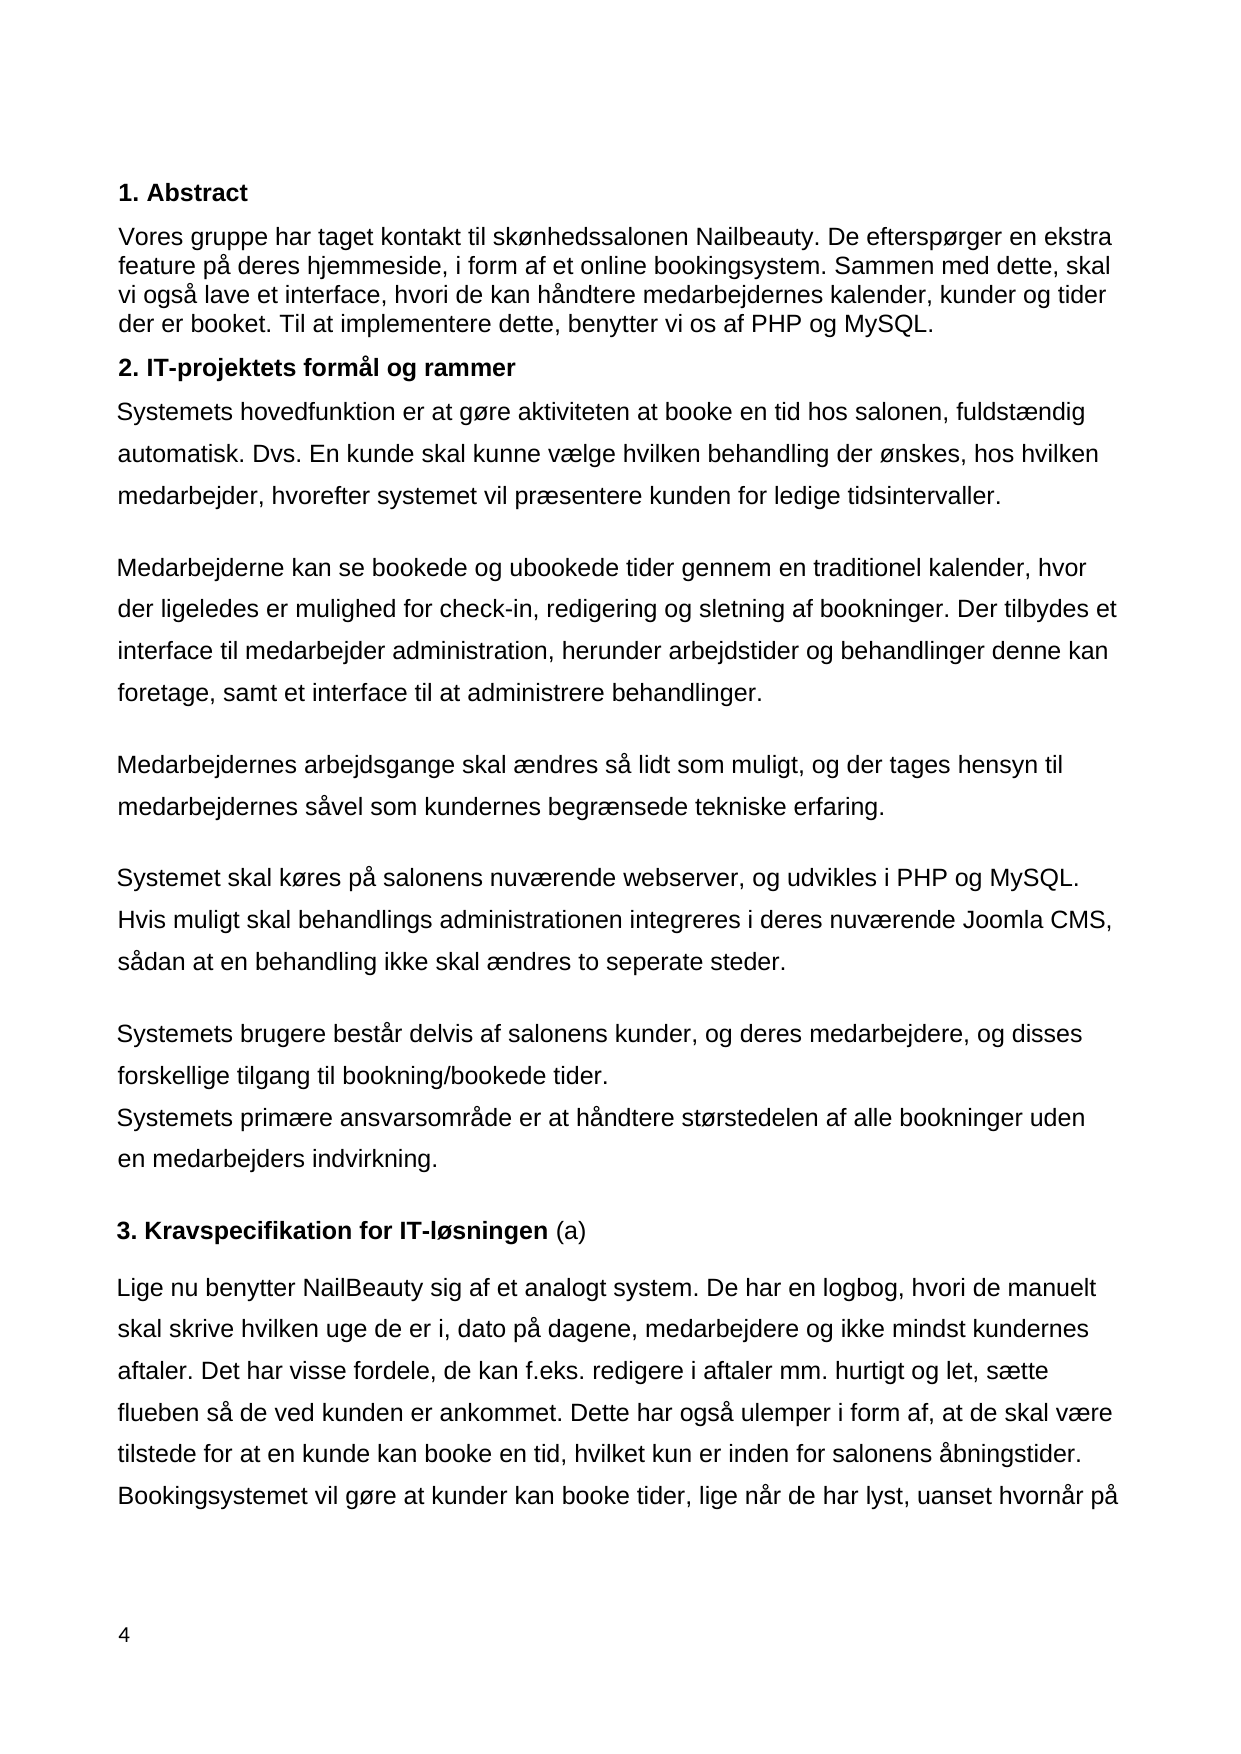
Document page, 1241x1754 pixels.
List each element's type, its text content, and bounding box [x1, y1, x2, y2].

text Systemets hovedfunktion er at gøre aktiviteten at booke en tid hos salonen, fuldstændig automatisk. Dvs. En kunde skal kunne vælge hvilken behandling der ønskes, hos hvilken medarbejder, hvorefter systemet vil præsentere kunden for ledige tidsintervaller. [116, 397, 1121, 509]
text Vores gruppe har taget kontakt til skønhedssalonen Nailbeauty. De efterspørger en ekstra feature på deres hjemmeside, i form af et online bookingsystem. Sammen med dette, skal vi også lave et interface, hvori de kan håndtere medarbejdernes kalender, kunder og tider der er booket. Til at implementere dette, benytter vi os af PHP og MySQL. [118, 222, 1121, 338]
text Medarbejderne kan se bookede og ubookede tider gennem en traditionel kalender, hvor der ligeledes er mulighed for check-in, redigering og sletning af bookninger. Der tilbydes et interface til medarbejder administration, herunder arbejdstider og behandlinger denne kan foretage, samt et interface til at administrere behandlinger. [116, 552, 1121, 707]
list Abstract [118, 178, 1121, 207]
text Medarbejdernes arbejdsgange skal ændres så lidt som muligt, og der tages hensyn til medarbejdernes såvel som kundernes begrænsede tekniske erfaring. [116, 750, 1121, 820]
text Systemets primære ansvarsområde er at håndtere størstedelen af alle bookninger uden en medarbejders indvirkning. [116, 1103, 1121, 1173]
text Systemets brugere består delvis af salonens kunder, og deres medarbejdere, og disses forskellige tilgang til bookning/bookede tider. [116, 1019, 1121, 1090]
list IT-projektets formål og rammer [118, 353, 1121, 382]
text Systemet skal køres på salonens nuværende webserver, og udvikles i PHP og MySQL. Hvis muligt skal behandlings administrationen integreres i deres nuværende Joomla CMS, sådan at en behandling ikke skal ændres to seperate steder. [116, 863, 1121, 976]
text 3. Kravspecifikation for IT-løsningen (a) [116, 1216, 587, 1245]
